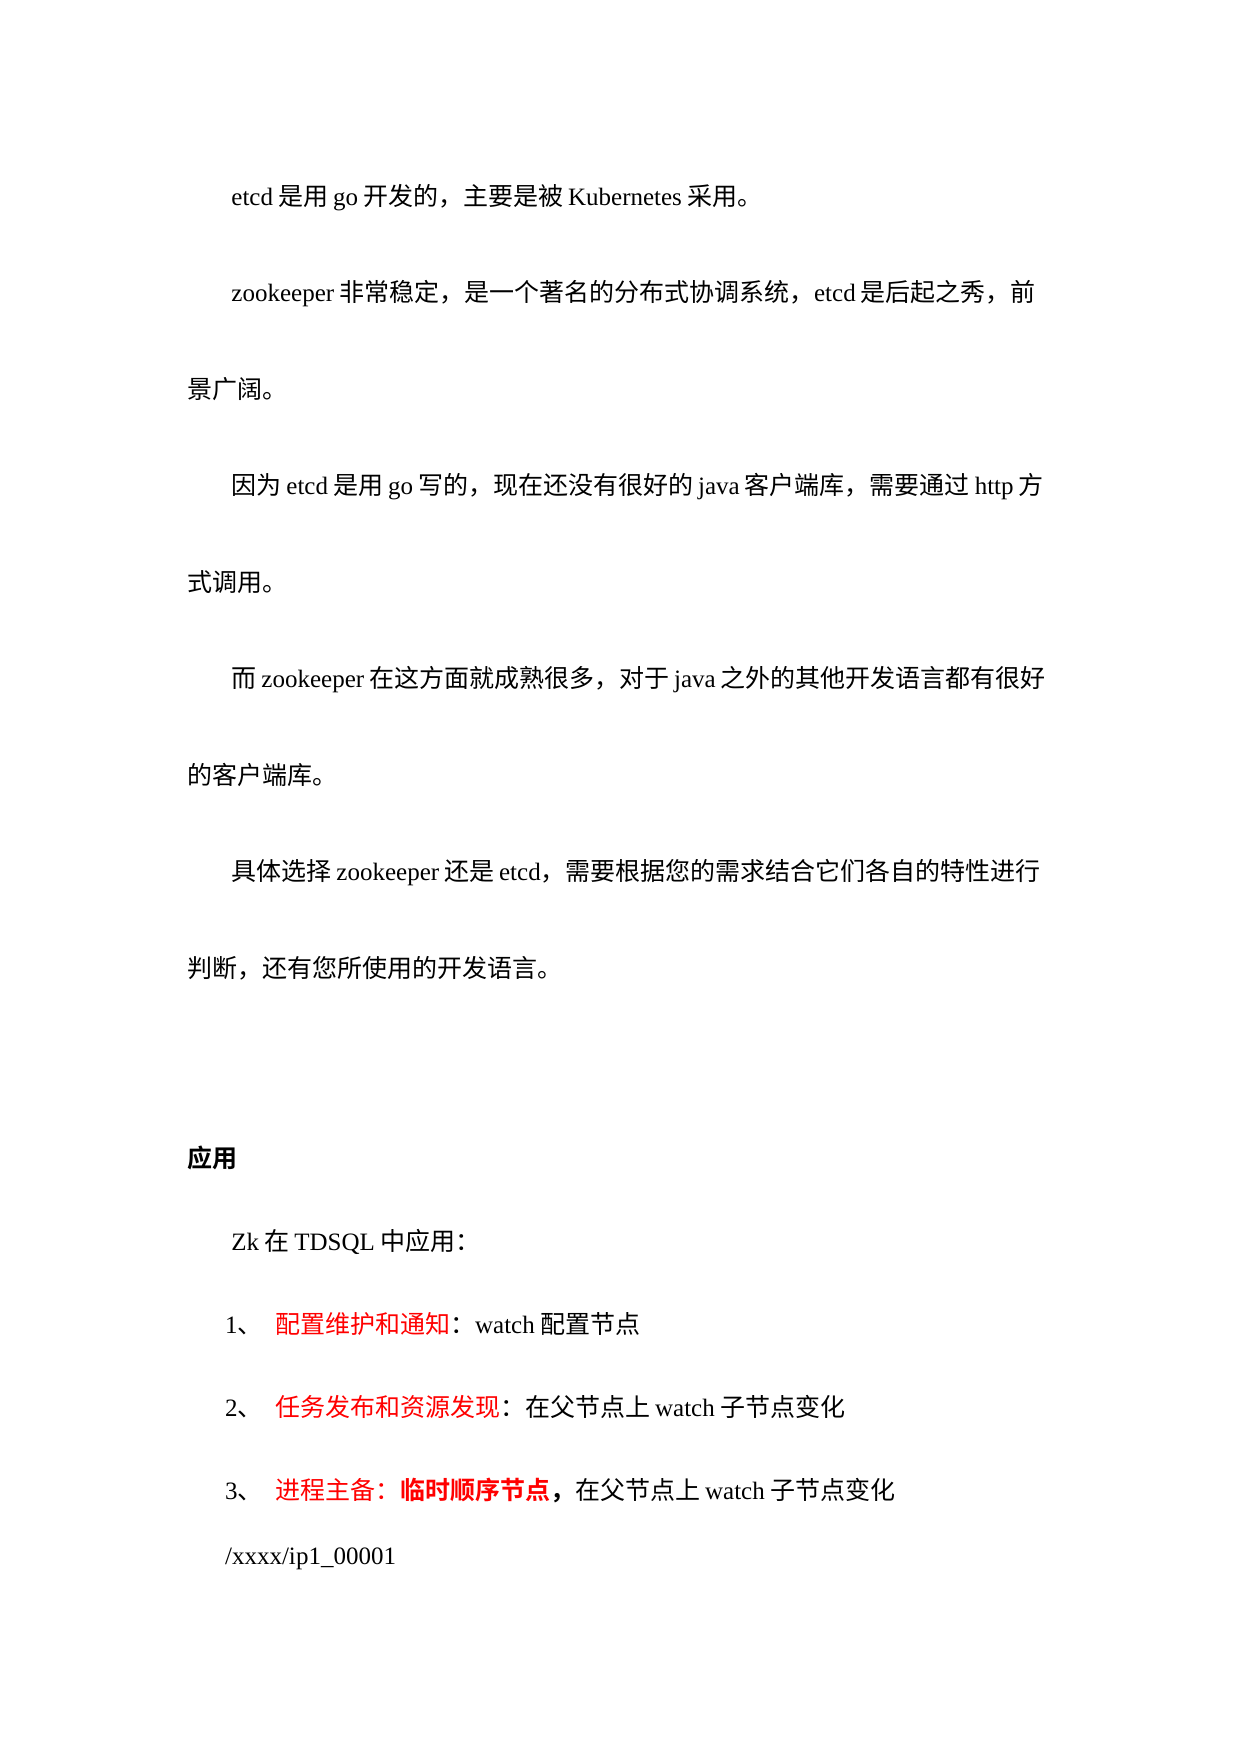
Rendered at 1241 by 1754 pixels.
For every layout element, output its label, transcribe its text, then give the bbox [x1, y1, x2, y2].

text Zk在TDSQL中应用： [187, 1207, 1053, 1272]
text zookeeper非常稳定，是一个著名的分布式协调系统，etcd是后起之秀，前景广阔。 [187, 258, 1053, 420]
list 进程主备：临时顺序节点，在父节点上watch子节点变化 [225, 1456, 1053, 1521]
subtitle 应用 [187, 1124, 1053, 1189]
text 因为etcd是用go写的，现在还没有很好的java客户端库，需要通过http方式调用。 [187, 451, 1053, 613]
list 配置维护和通知：watch配置节点 [225, 1290, 1053, 1355]
text etcd是用go开发的，主要是被Kubernetes采用。 [187, 162, 1053, 227]
text 具体选择zookeeper还是etcd，需要根据您的需求结合它们各自的特性进行判断，还有您所使用的开发语言。 [187, 837, 1053, 999]
list 任务发布和资源发现：在父节点上watch子节点变化 [225, 1373, 1053, 1438]
text 而zookeeper在这方面就成熟很多，对于java之外的其他开发语言都有很好的客户端库。 [187, 644, 1053, 806]
text /xxxx/ip1_00001 [187, 1539, 1053, 1572]
